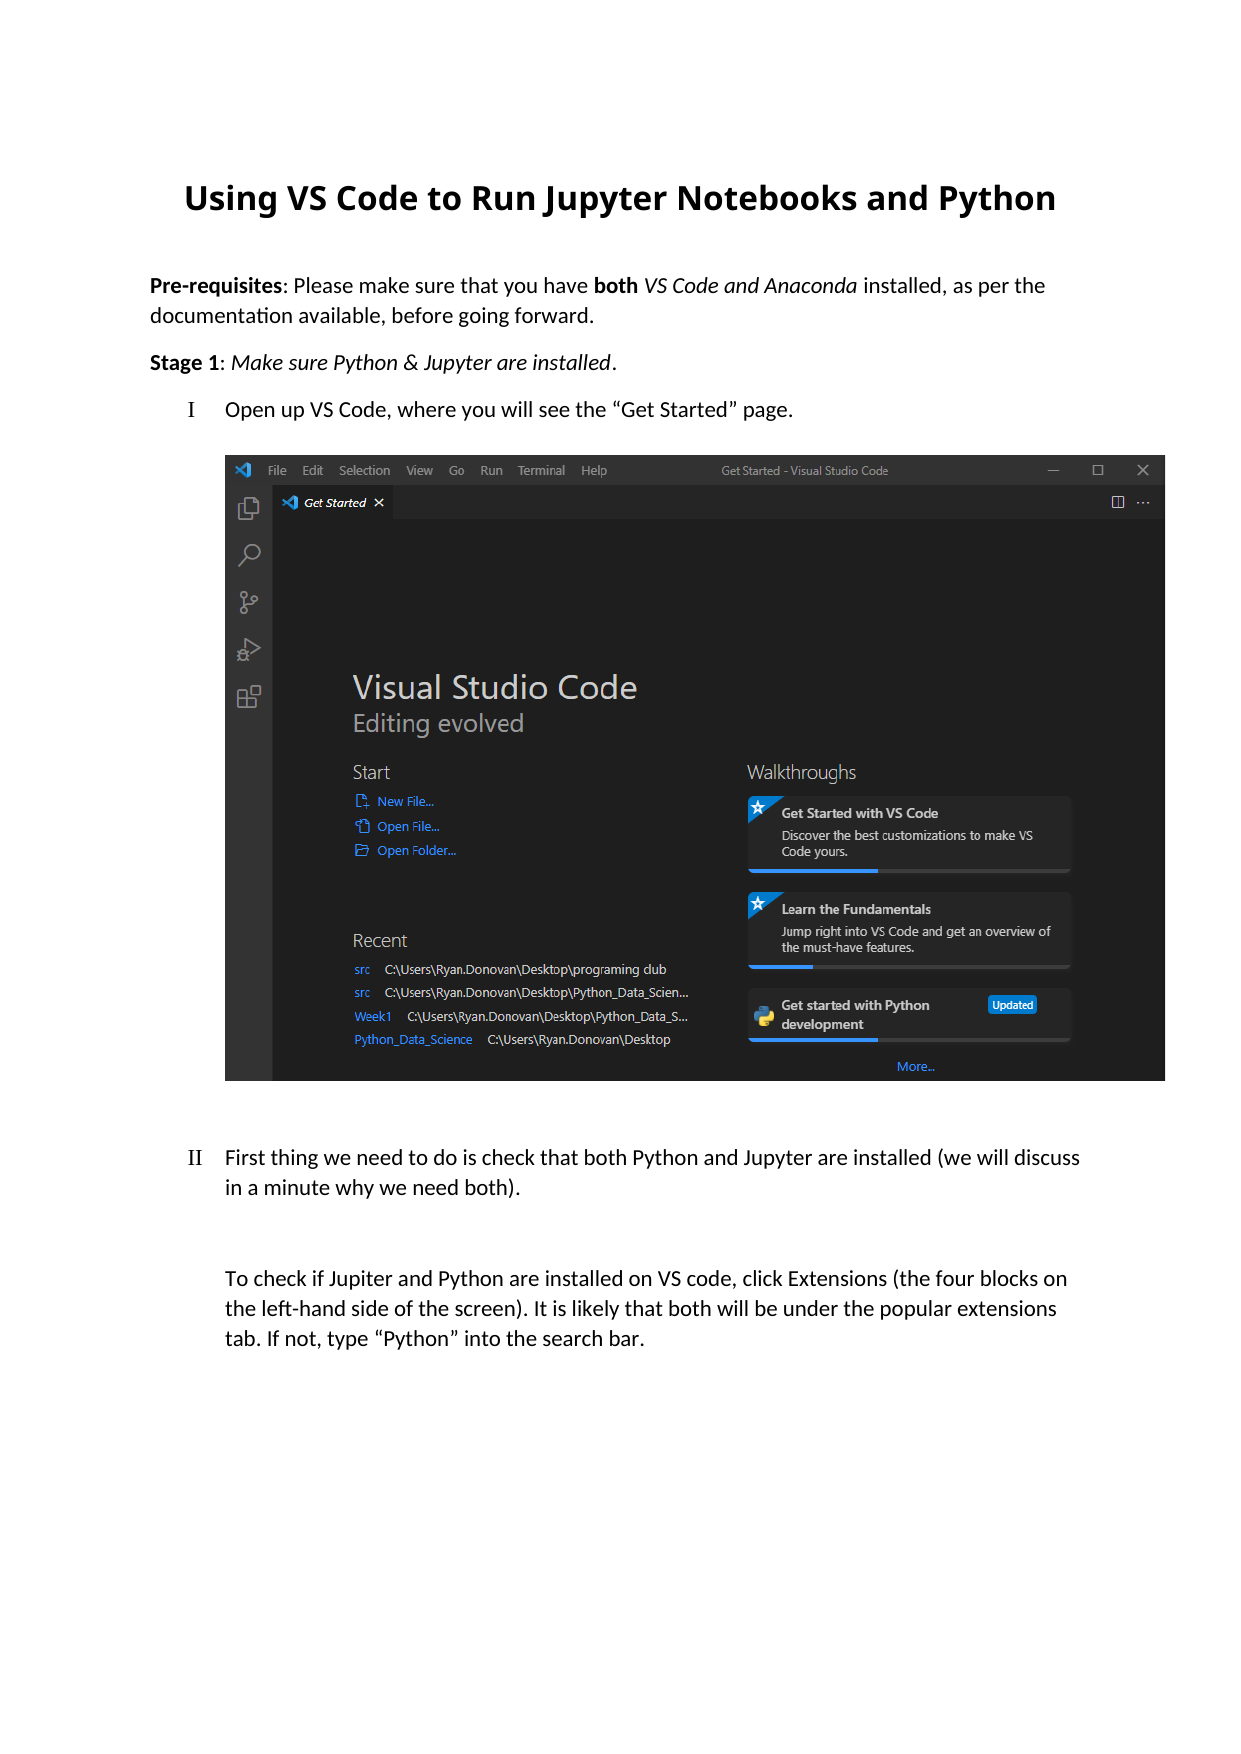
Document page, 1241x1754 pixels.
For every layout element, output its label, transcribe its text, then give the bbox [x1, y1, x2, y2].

list First thing we need to do is check that both Python and Jupyter are installed (we will discuss in a minute why we need both). [187, 1143, 1090, 1201]
subtitle Using VS Code to Run Jupyter Notebooks and Python [150, 175, 1090, 220]
picture [225, 455, 1166, 1081]
list To check if Jupiter and Python are installed on VS code, click Extensions (the four blocks on the left-hand side of the screen). It is likely that both will be under the popular extensions tab. If not, type “Python” into the search bar. [225, 1264, 1090, 1352]
text Pre-requisites: Please make sure that you have both VS Code and Anaconda installed, as per the documentation available, before going forward. [150, 271, 1090, 329]
list Open up VS Code, where you will see the “Get Started” page. [187, 395, 1090, 423]
text Stage 1: Make sure Python & Jupyter are installed. [150, 348, 1090, 376]
